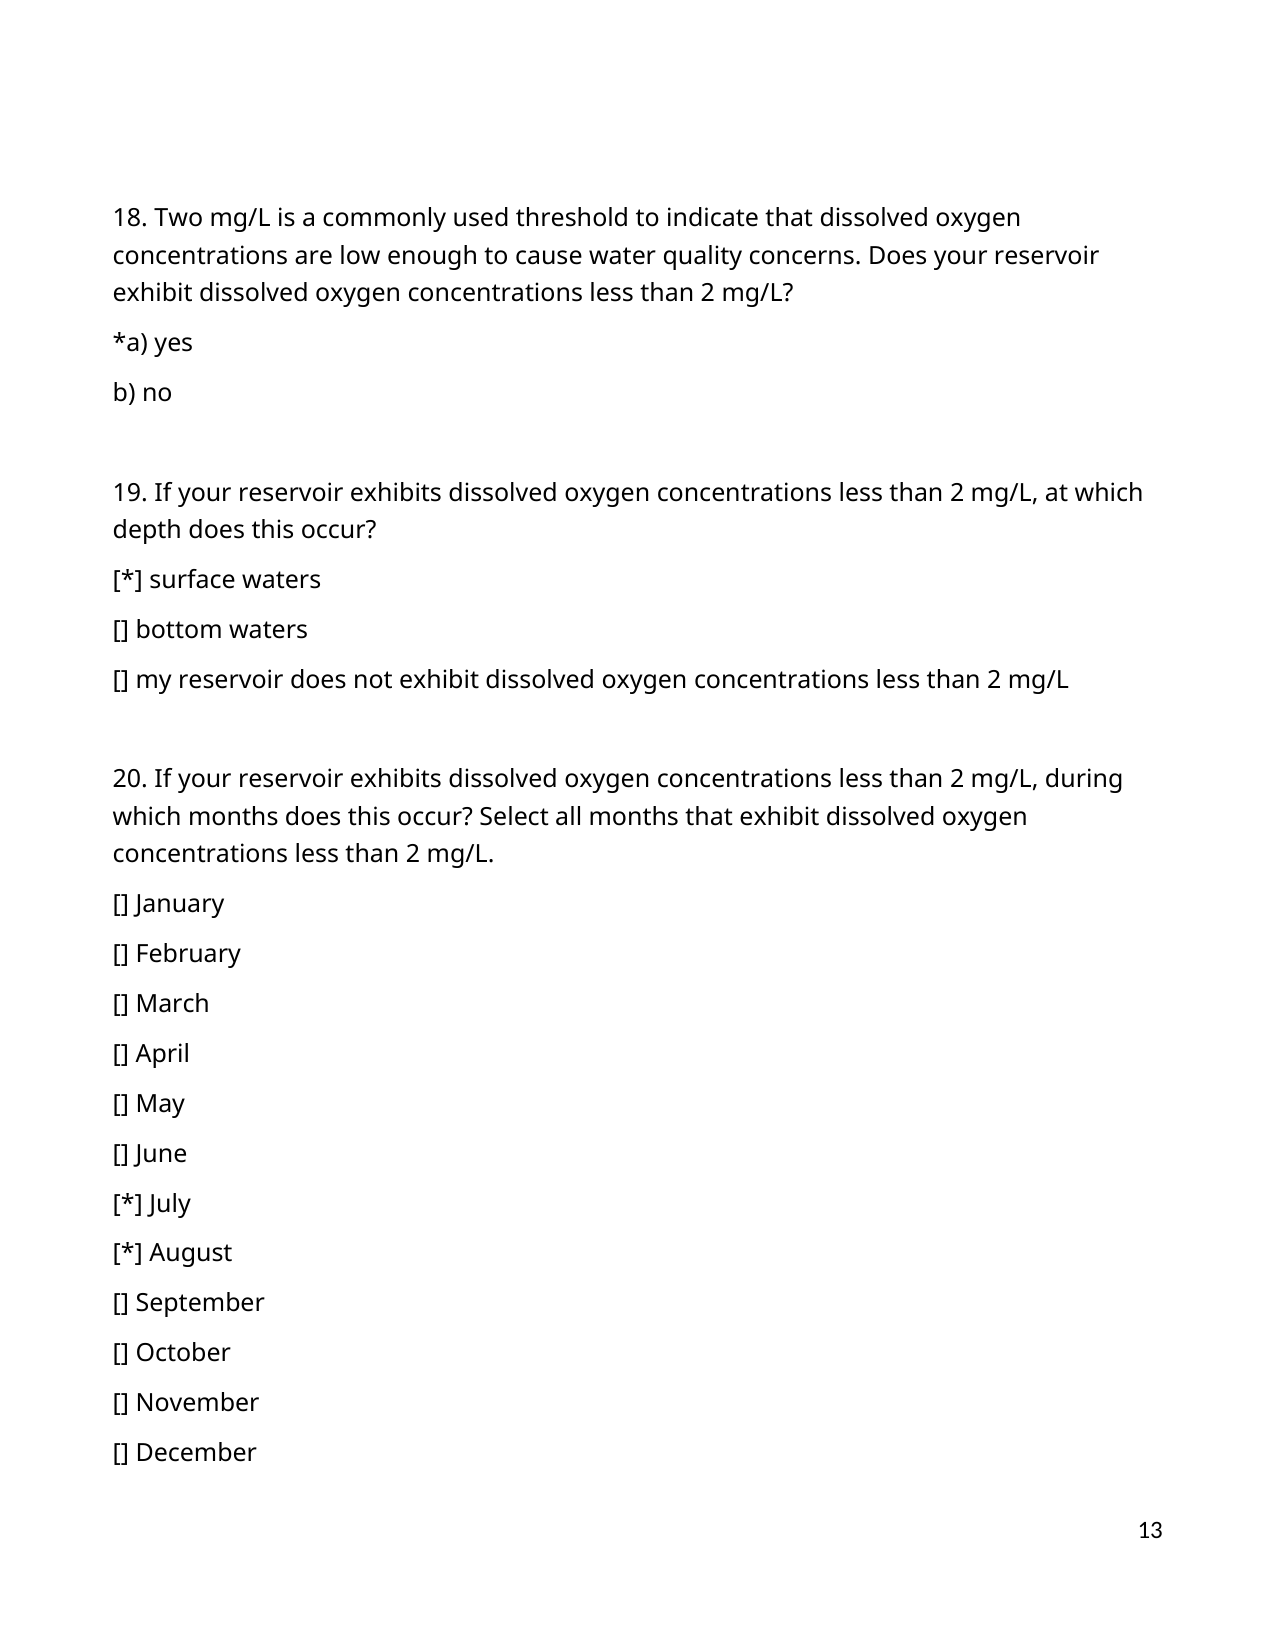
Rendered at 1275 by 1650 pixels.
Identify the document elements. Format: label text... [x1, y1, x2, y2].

text 18. Two mg/L is a commonly used threshold to indicate that dissolved oxygen concentrations are low enough to cause water quality concerns. Does your reservoir exhibit dissolved oxygen concentrations less than 2 mg/L? [112, 200, 1162, 309]
text [*] July [112, 1185, 1162, 1219]
text [*] August [112, 1235, 1162, 1269]
text b) no [112, 374, 1162, 408]
text [] September [112, 1285, 1162, 1319]
text [] November [112, 1385, 1162, 1419]
text [] May [112, 1085, 1162, 1119]
text [] February [112, 936, 1162, 970]
text [] bottom waters [112, 611, 1162, 646]
text [] April [112, 1036, 1162, 1069]
text *a) yes [112, 324, 1162, 359]
text [] December [112, 1435, 1162, 1469]
text [] June [112, 1135, 1162, 1169]
text [] October [112, 1335, 1162, 1369]
text 19. If your reservoir exhibits dissolved oxygen concentrations less than 2 mg/L, at which depth does this occur? [112, 474, 1162, 546]
text [] January [112, 886, 1162, 920]
text 20. If your reservoir exhibits dissolved oxygen concentrations less than 2 mg/L, during which months does this occur? Select all months that exhibit dissolved oxygen concentrations less than 2 mg/L. [112, 761, 1162, 870]
text [*] surface waters [112, 562, 1162, 596]
text [] my reservoir does not exhibit dissolved oxygen concentrations less than 2 mg/L [112, 661, 1162, 695]
text [] March [112, 986, 1162, 1020]
